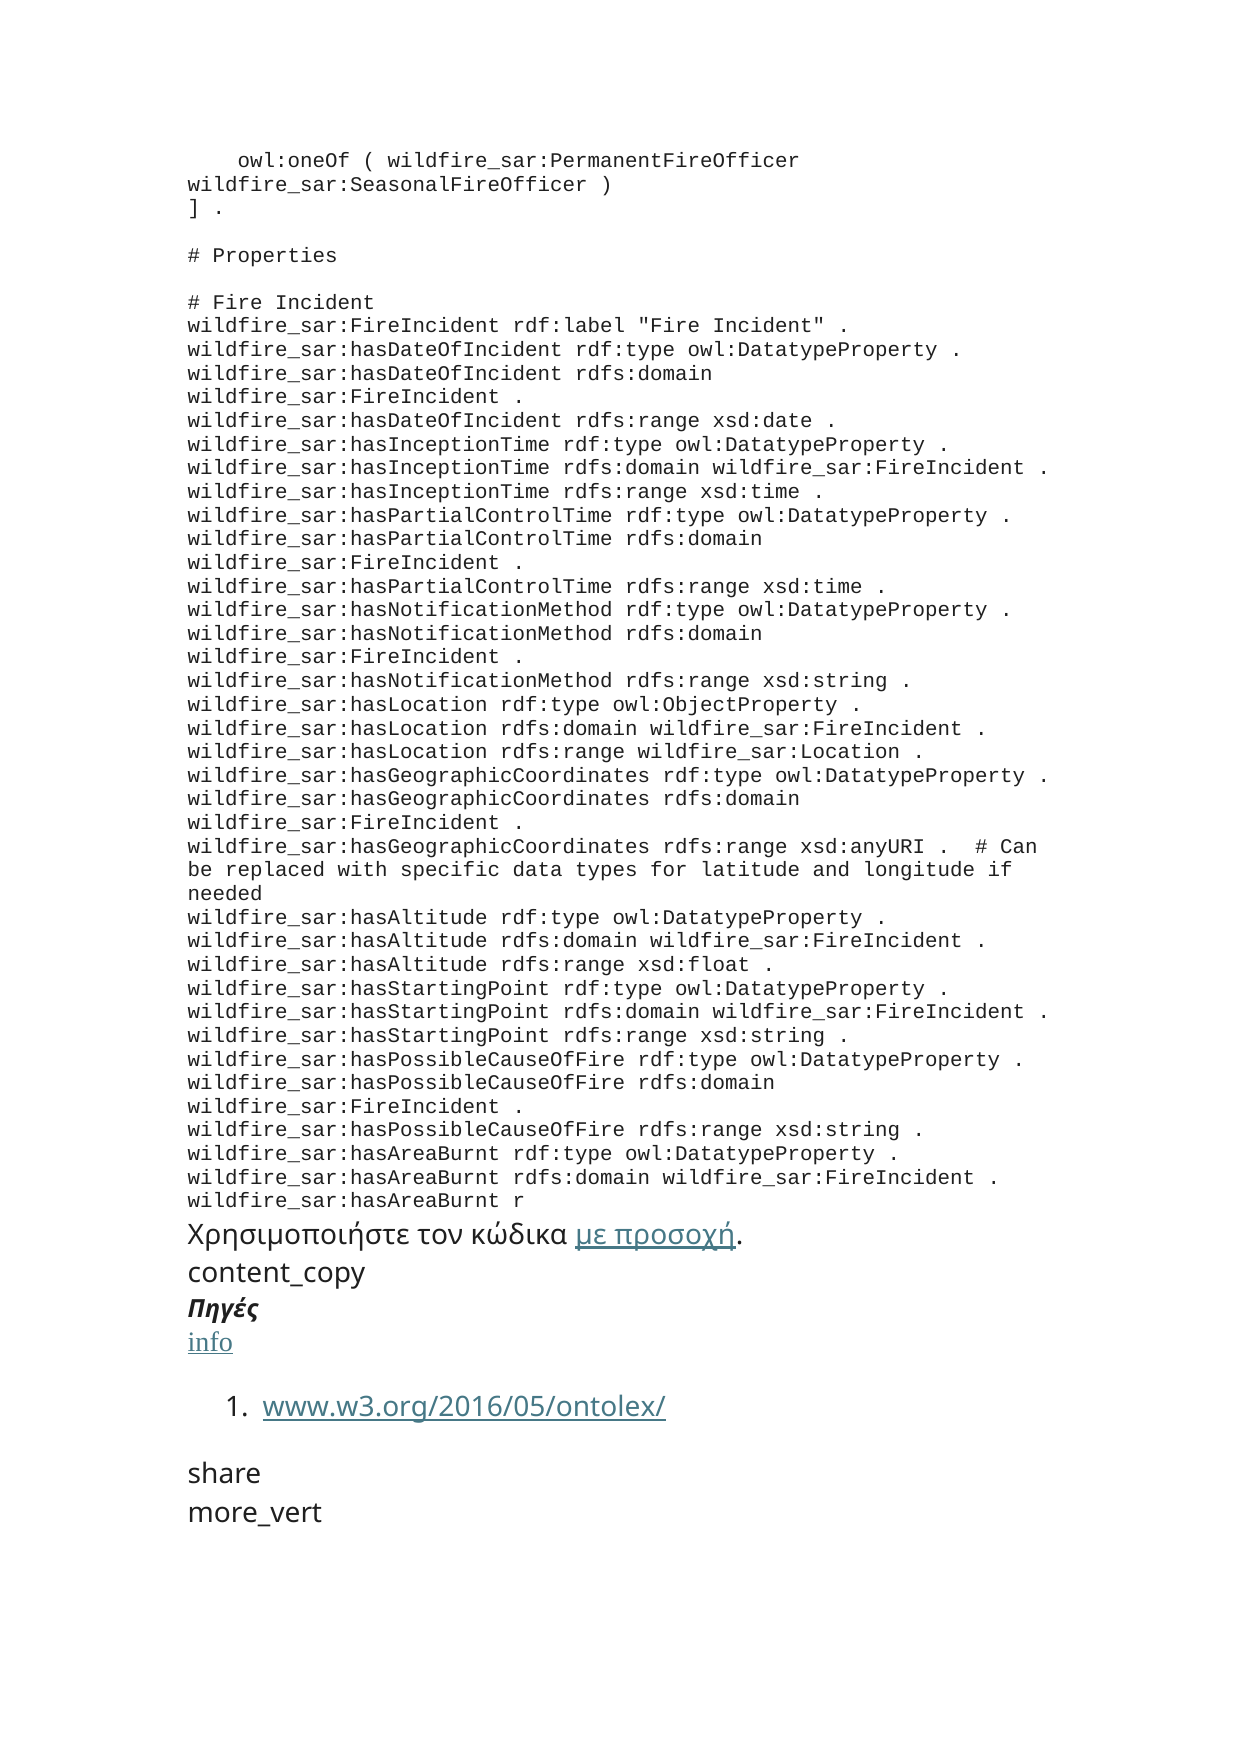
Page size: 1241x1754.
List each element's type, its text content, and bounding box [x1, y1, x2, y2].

text wildfire_sar:hasPossibleCauseOfFire rdfs:domain wildfire_sar:FireIncident . [187, 1072, 1053, 1119]
text wildfire_sar:hasPartialControlTime rdfs:domain wildfire_sar:FireIncident . [187, 528, 1053, 576]
text wildfire_sar:hasLocation rdf:type owl:ObjectProperty . [187, 694, 1053, 717]
text wildfire_sar:hasInceptionTime rdf:type owl:DatatypeProperty . [187, 434, 1053, 457]
text wildfire_sar:hasInceptionTime rdfs:range xsd:time . [187, 481, 1053, 505]
text wildfire_sar:hasGeographicCoordinates rdfs:range xsd:anyURI . # Can be replaced with specific data types for latitude and longitude if needed [187, 836, 1053, 907]
text ] . [187, 197, 1053, 221]
text wildfire_sar:hasNotificationMethod rdfs:domain wildfire_sar:FireIncident . [187, 623, 1053, 670]
text info [187, 1325, 1053, 1357]
text owl:oneOf ( wildfire_sar:PermanentFireOfficer wildfire_sar:SeasonalFireOfficer ) [187, 150, 1053, 197]
text wildfire_sar:hasGeographicCoordinates rdfs:domain wildfire_sar:FireIncident . [187, 788, 1053, 836]
text wildfire_sar:hasLocation rdfs:domain wildfire_sar:FireIncident . [187, 717, 1053, 741]
text wildfire_sar:hasPartialControlTime rdfs:range xsd:time . [187, 576, 1053, 599]
text # Fire Incident [187, 292, 1053, 316]
text wildfire_sar:hasAreaBurnt rdfs:domain wildfire_sar:FireIncident . [187, 1167, 1053, 1190]
text wildfire_sar:hasDateOfIncident rdfs:range xsd:date . [187, 410, 1053, 434]
text wildfire_sar:hasPossibleCauseOfFire rdf:type owl:DatatypeProperty . [187, 1048, 1053, 1072]
text wildfire_sar:hasNotificationMethod rdfs:range xsd:string . [187, 670, 1053, 694]
text wildfire_sar:hasAreaBurnt rdf:type owl:DatatypeProperty . [187, 1143, 1053, 1167]
text wildfire_sar:hasAltitude rdfs:domain wildfire_sar:FireIncident . [187, 930, 1053, 954]
text # Properties [187, 244, 1053, 268]
text wildfire_sar:hasDateOfIncident rdfs:domain wildfire_sar:FireIncident . [187, 363, 1053, 410]
text wildfire_sar:FireIncident rdf:label "Fire Incident" . [187, 316, 1053, 339]
text wildfire_sar:hasAltitude rdf:type owl:DatatypeProperty . [187, 907, 1053, 930]
text wildfire_sar:hasPartialControlTime rdf:type owl:DatatypeProperty . [187, 505, 1053, 528]
text wildfire_sar:hasAreaBurnt r [187, 1190, 1053, 1214]
text wildfire_sar:hasNotificationMethod rdf:type owl:DatatypeProperty . [187, 599, 1053, 623]
text Χρησιμοποιήστε τον κώδικα με προσοχή. [187, 1214, 1053, 1252]
text wildfire_sar:hasAltitude rdfs:range xsd:float . [187, 954, 1053, 978]
text more_vert [187, 1492, 1053, 1531]
subtitle Πηγές [187, 1291, 1053, 1325]
text wildfire_sar:hasStartingPoint rdf:type owl:DatatypeProperty . [187, 978, 1053, 1001]
text wildfire_sar:hasGeographicCoordinates rdf:type owl:DatatypeProperty . [187, 765, 1053, 788]
text content_copy [187, 1252, 1053, 1291]
list www.w3.org/2016/05/ontolex/ [225, 1386, 1053, 1425]
text wildfire_sar:hasStartingPoint rdfs:range xsd:string . [187, 1025, 1053, 1048]
text wildfire_sar:hasInceptionTime rdfs:domain wildfire_sar:FireIncident . [187, 457, 1053, 481]
text wildfire_sar:hasPossibleCauseOfFire rdfs:range xsd:string . [187, 1119, 1053, 1143]
text wildfire_sar:hasStartingPoint rdfs:domain wildfire_sar:FireIncident . [187, 1001, 1053, 1025]
text share [187, 1454, 1053, 1492]
text wildfire_sar:hasLocation rdfs:range wildfire_sar:Location . [187, 741, 1053, 765]
text wildfire_sar:hasDateOfIncident rdf:type owl:DatatypeProperty . [187, 339, 1053, 363]
